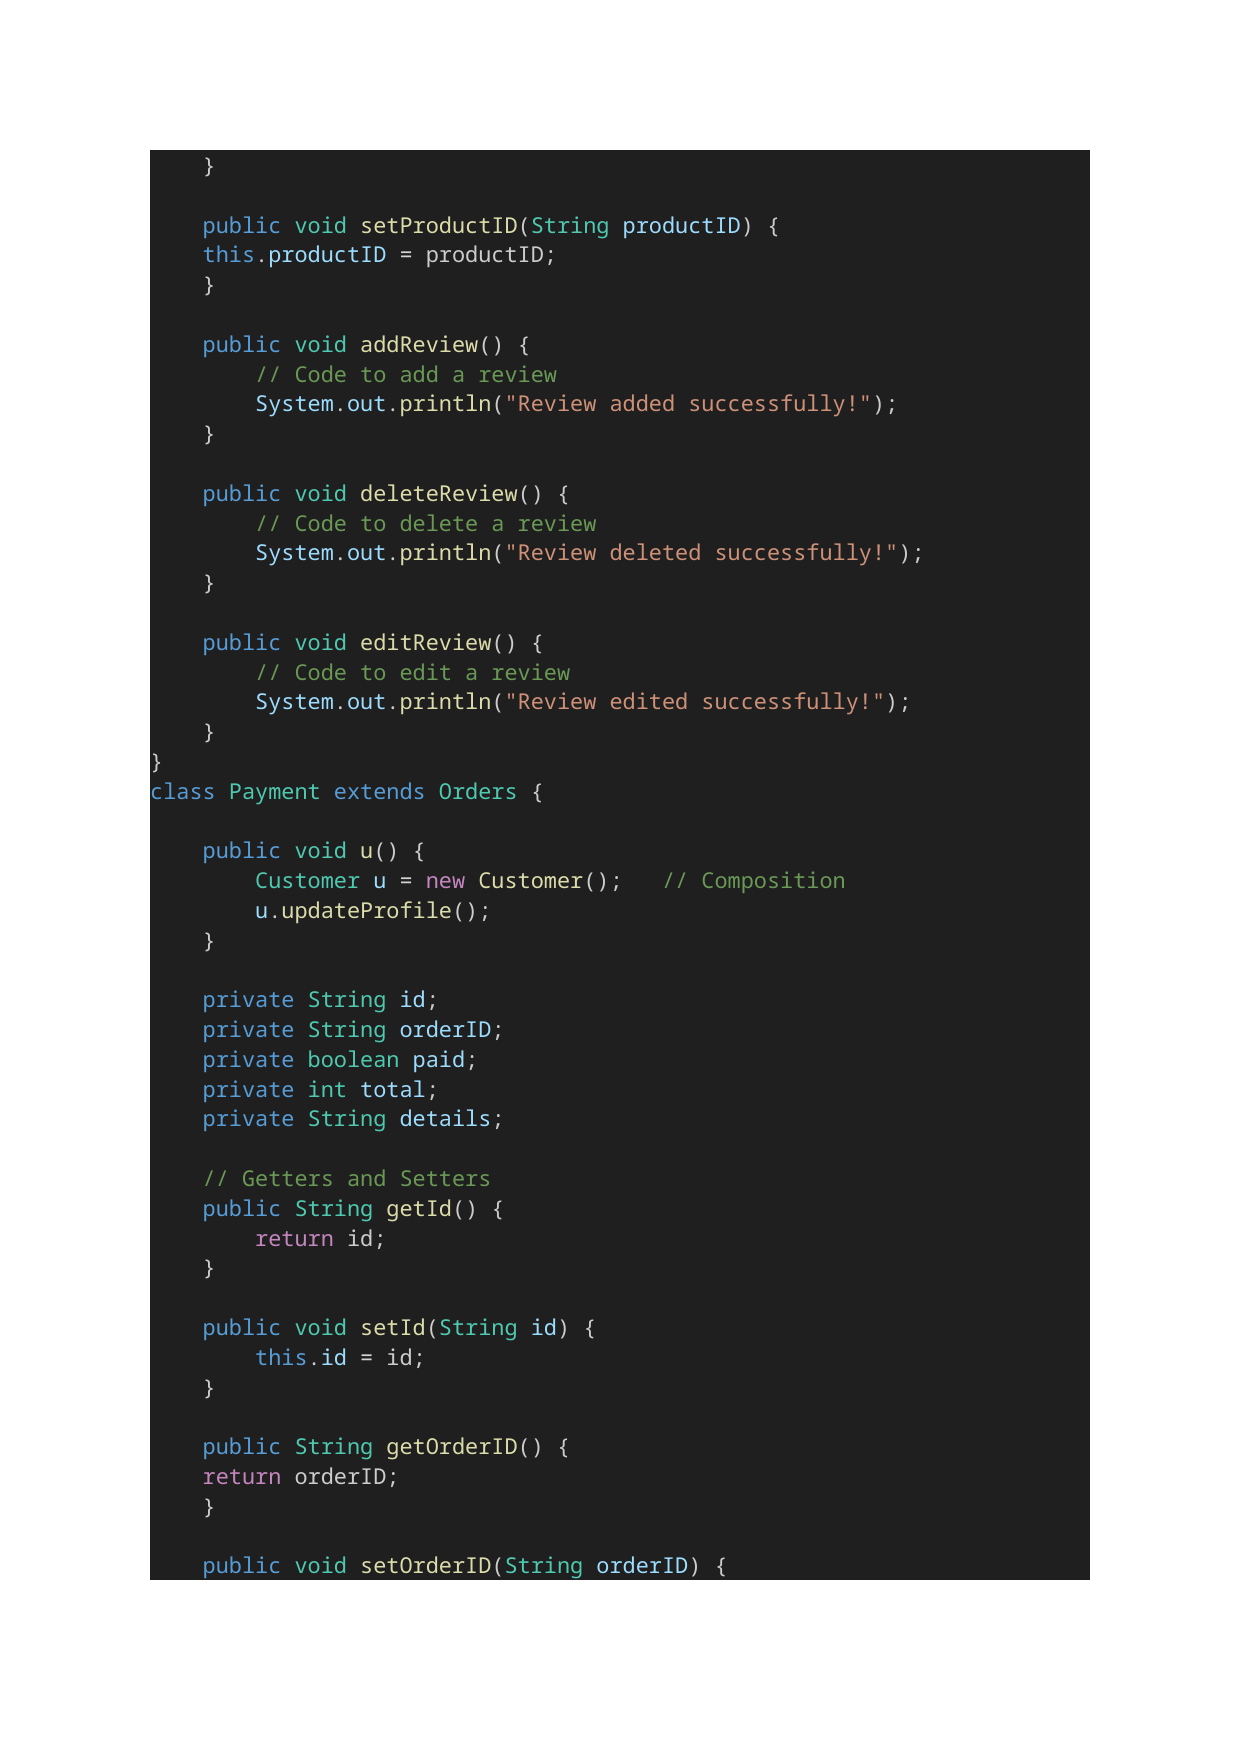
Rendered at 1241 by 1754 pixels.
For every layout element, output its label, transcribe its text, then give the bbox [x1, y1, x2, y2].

text } [150, 716, 1090, 746]
text } [150, 746, 1090, 776]
text public void u() { [150, 835, 1090, 865]
text return id; [150, 1222, 1090, 1252]
text } [150, 924, 1090, 954]
text } [150, 567, 1090, 597]
text public void addReview() { [150, 329, 1090, 358]
text public void setId(String id) { [150, 1312, 1090, 1342]
text public void editReview() { [150, 627, 1090, 656]
text private String id; [150, 984, 1090, 1014]
text public void setProductID(String productID) { [150, 209, 1090, 239]
text System.out.println("Review edited successfully!"); [150, 686, 1090, 716]
text // Code to delete a review [150, 507, 1090, 537]
text System.out.println("Review added successfully!"); [150, 388, 1090, 418]
text // Code to add a review [150, 358, 1090, 388]
text public void setOrderID(String orderID) { [150, 1550, 1090, 1580]
text return orderID; [150, 1461, 1090, 1491]
text public void deleteReview() { [150, 478, 1090, 507]
text Customer u = new Customer(); // Composition [150, 865, 1090, 895]
text } [150, 1491, 1090, 1520]
text class Payment extends Orders { [150, 776, 1090, 805]
text u.updateProfile(); [150, 895, 1090, 924]
text public String getId() { [150, 1193, 1090, 1222]
text } [150, 150, 1090, 180]
text } [150, 1252, 1090, 1282]
text private String orderID; [150, 1014, 1090, 1044]
text // Code to edit a review [150, 656, 1090, 686]
text private boolean paid; [150, 1044, 1090, 1073]
text this.productID = productID; [150, 239, 1090, 269]
text private String details; [150, 1103, 1090, 1133]
text } [150, 1371, 1090, 1401]
text System.out.println("Review deleted successfully!"); [150, 537, 1090, 567]
text private int total; [150, 1073, 1090, 1103]
text } [150, 269, 1090, 299]
text } [150, 418, 1090, 448]
text public String getOrderID() { [150, 1431, 1090, 1461]
text this.id = id; [150, 1342, 1090, 1371]
text // Getters and Setters [150, 1163, 1090, 1193]
